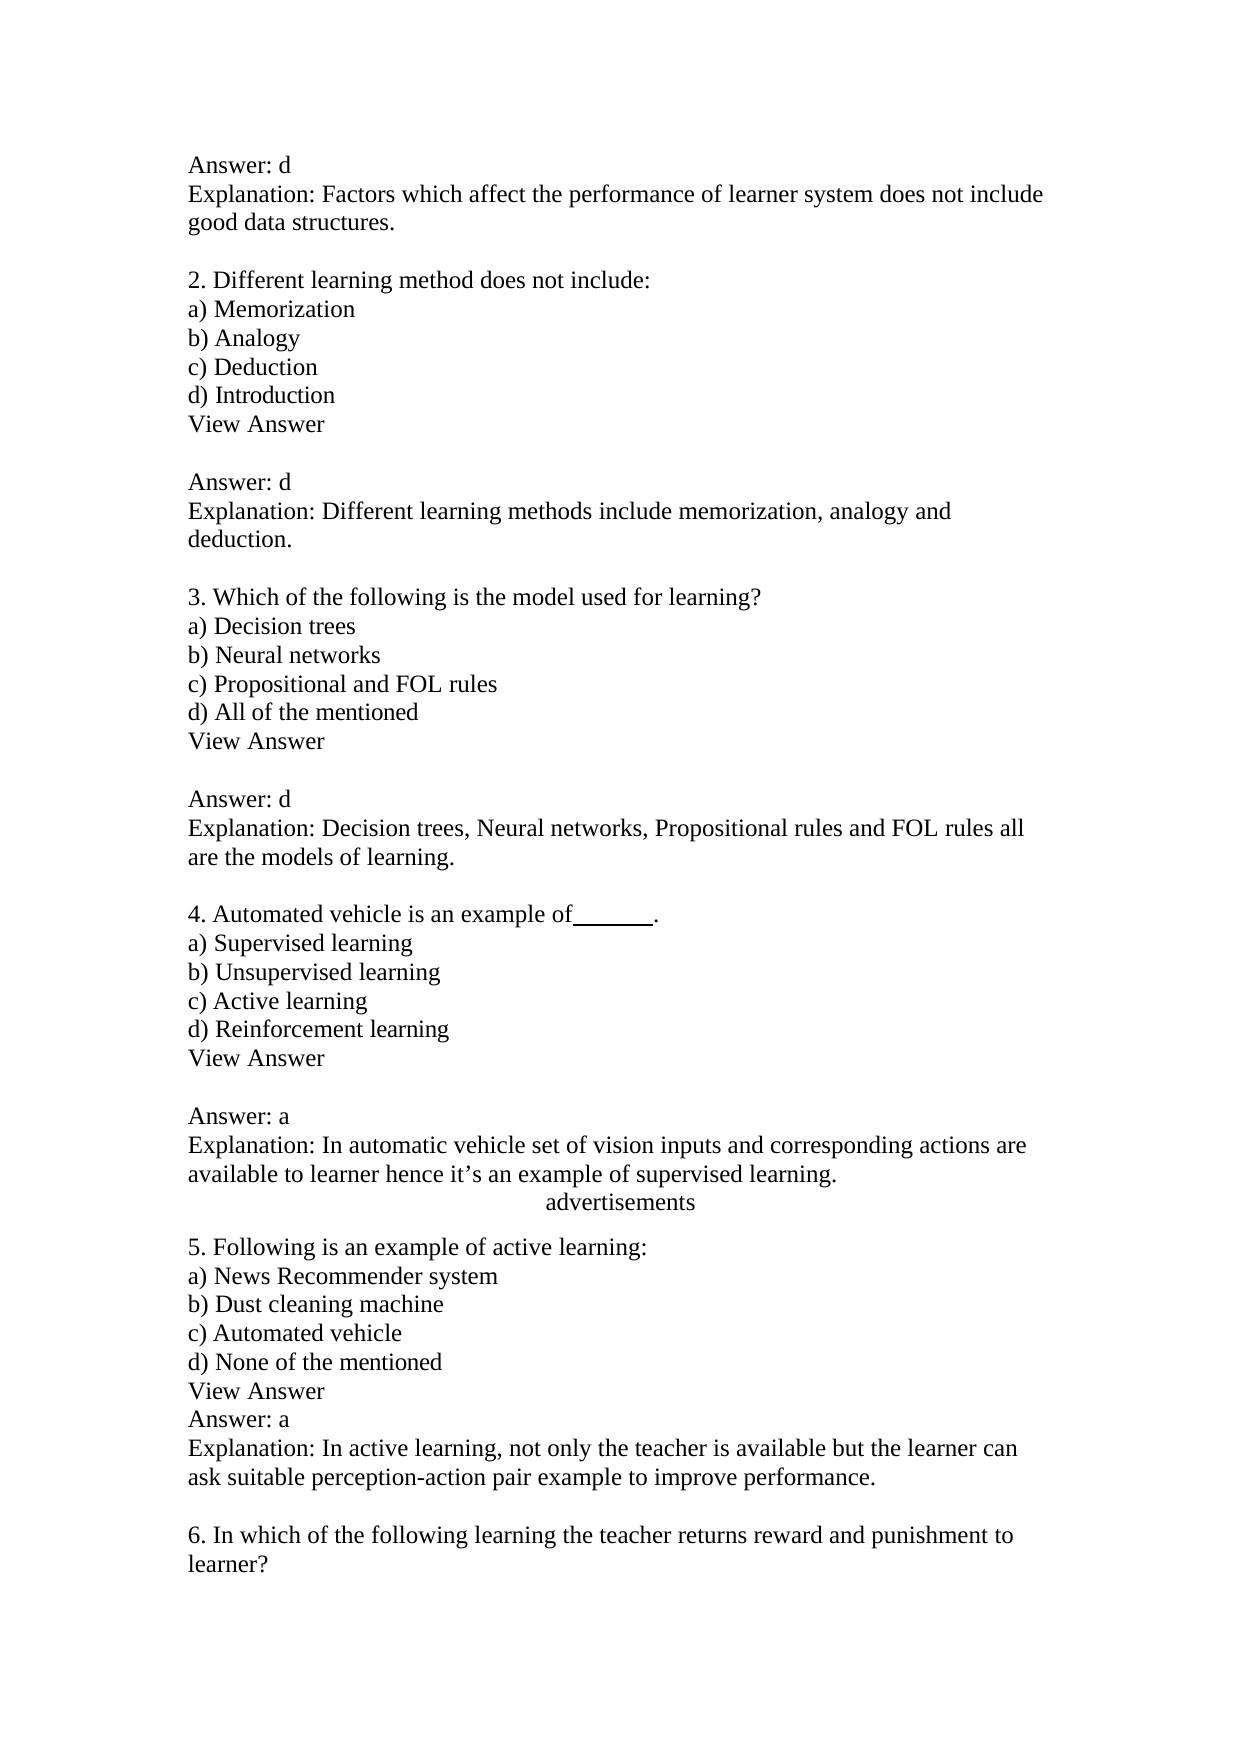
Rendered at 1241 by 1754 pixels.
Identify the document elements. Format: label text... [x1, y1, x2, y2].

list All of the mentioned View Answer [188, 697, 422, 755]
list Introduction View Answer [188, 380, 339, 438]
list Automated vehicle [188, 1318, 1065, 1347]
text Answer: d [188, 467, 1065, 496]
text advertisements [545, 1187, 1065, 1216]
list Which of the following is the model used for learning? [188, 582, 1065, 611]
text Explanation: In active learning, not only the teacher is available but the learner can ask suitable perception-action pair example to improve performance. [188, 1433, 1021, 1491]
list Decision trees [188, 611, 1065, 640]
list Deduction [188, 352, 1065, 380]
list Different learning method does not include: [188, 265, 1065, 294]
text Explanation: In automatic vehicle set of vision inputs and corresponding actions are available to learner hence it’s an example of supervised learning. [188, 1130, 1030, 1187]
list Dust cleaning machine [188, 1289, 1065, 1318]
list Active learning [188, 986, 1065, 1014]
list Neural networks [188, 640, 1065, 669]
text Explanation: Decision trees, Neural networks, Propositional rules and FOL rules all are the models of learning. [188, 813, 1036, 870]
list In which of the following learning the teacher returns reward and punishment to learner? [188, 1520, 1014, 1577]
list None of the mentioned View Answer [188, 1347, 445, 1404]
text Answer: a [188, 1101, 1065, 1130]
list Automated vehicle is an example of . [188, 899, 1065, 928]
text Explanation: Factors which affect the performance of learner system does not include good data structures. [188, 179, 1065, 236]
list Memorization [188, 294, 1065, 323]
text Answer: d [188, 784, 1065, 813]
text Explanation: Different learning methods include memorization, analogy and deduction. [188, 496, 1027, 553]
list Supervised learning [188, 928, 1065, 957]
text Answer: d [188, 150, 1065, 179]
list Unsupervised learning [188, 957, 1065, 986]
list Reinforcement learning View Answer [188, 1014, 452, 1072]
list Following is an example of active learning: [188, 1232, 1065, 1261]
list News Recommender system [188, 1261, 1065, 1289]
text Answer: a [188, 1404, 1065, 1433]
list Analogy [188, 323, 1065, 352]
list Propositional and FOL rules [188, 669, 1065, 697]
